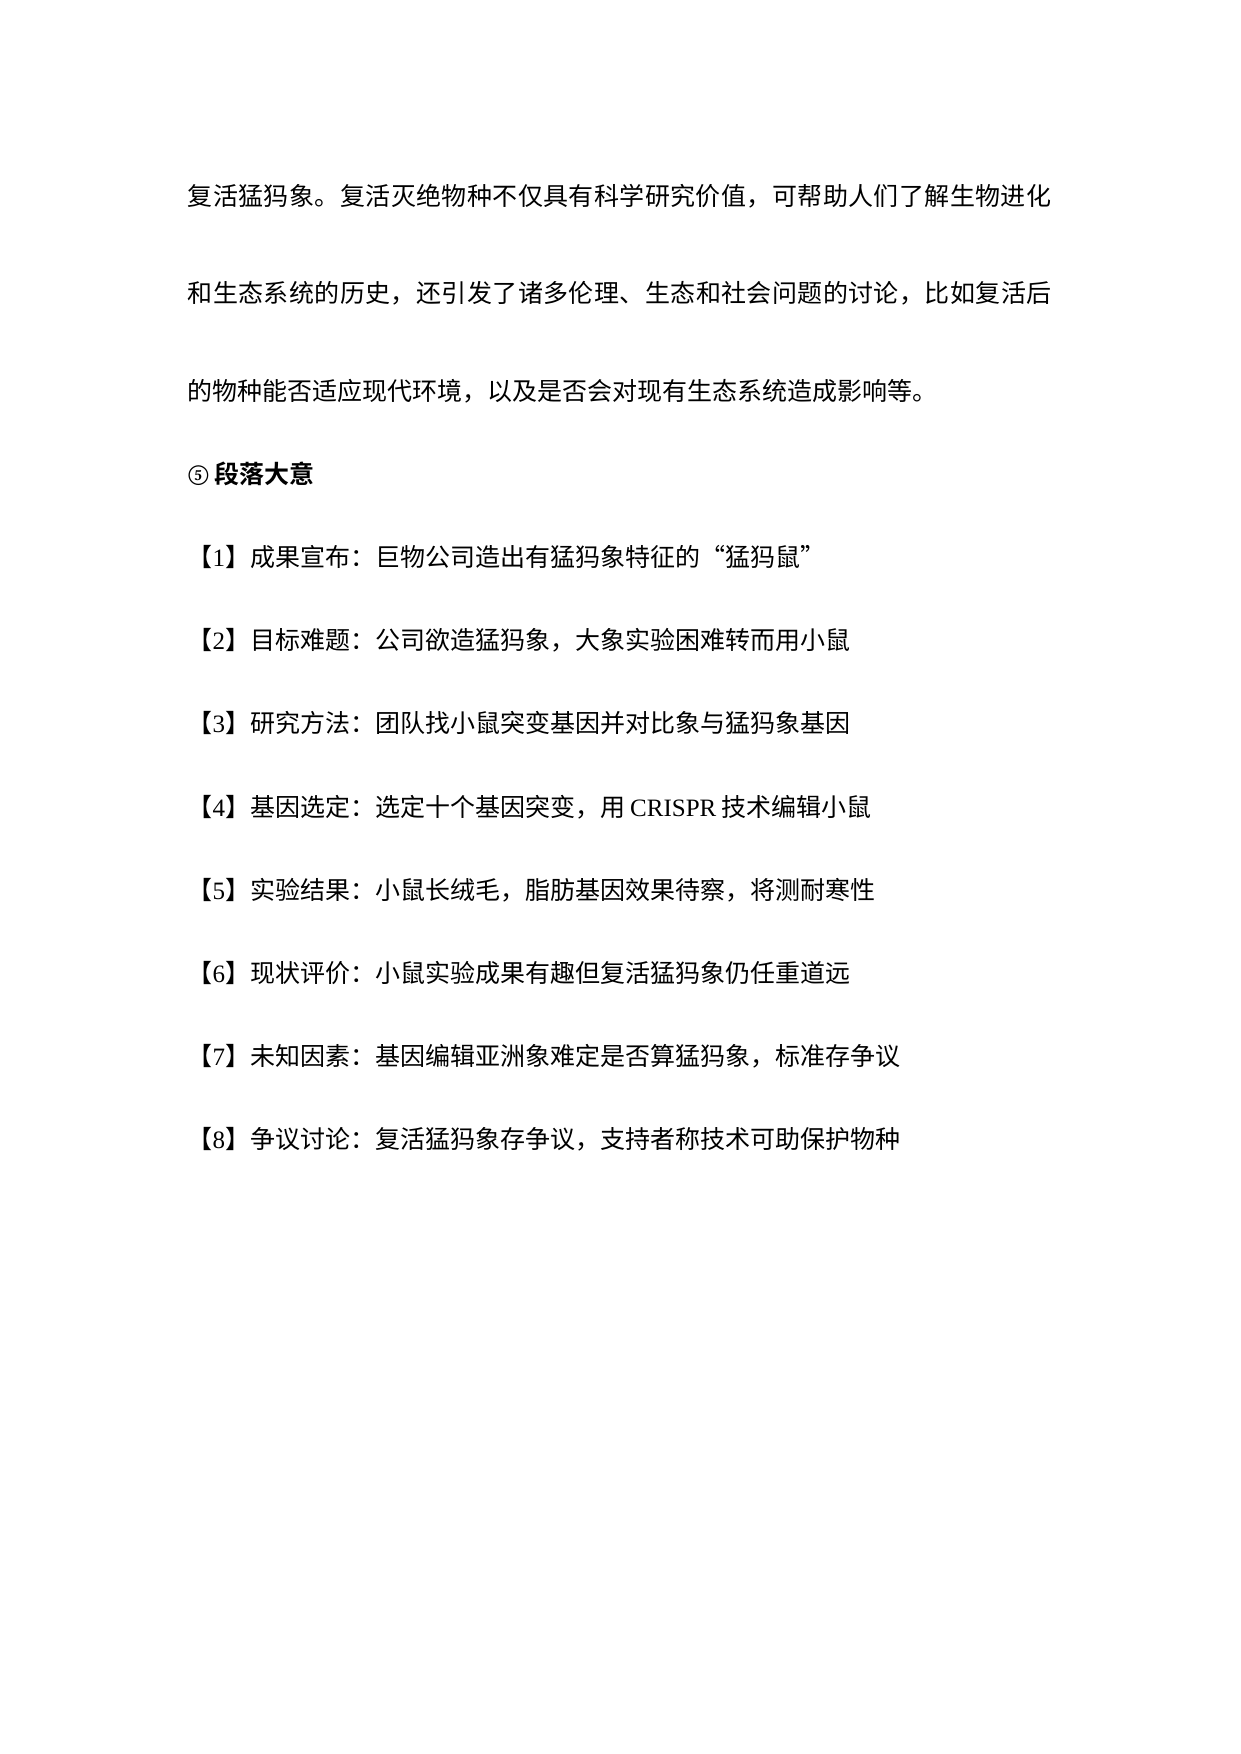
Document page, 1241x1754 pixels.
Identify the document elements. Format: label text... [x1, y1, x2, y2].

text 【5】实验结果：小鼠长绒毛，脂肪基因效果待察，将测耐寒性 [187, 856, 1053, 921]
text 【4】基因选定：选定十个基因突变，用CRISPR技术编辑小鼠 [187, 773, 1053, 838]
text 【3】研究方法：团队找小鼠突变基因并对比象与猛犸象基因 [187, 689, 1053, 754]
text 【7】未知因素：基因编辑亚洲象难定是否算猛犸象，标准存争议 [187, 1022, 1053, 1087]
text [187, 162, 1053, 422]
text 【6】现状评价：小鼠实验成果有趣但复活猛犸象仍任重道远 [187, 939, 1053, 1004]
text 【1】成果宣布：巨物公司造出有猛犸象特征的“猛犸鼠” [187, 523, 1053, 588]
text 【2】目标难题：公司欲造猛犸象，大象实验困难转而用小鼠 [187, 606, 1053, 671]
text 【8】争议讨论：复活猛犸象存争议，支持者称技术可助保护物种 [187, 1105, 1053, 1170]
text ⑤段落大意 [187, 440, 1053, 505]
